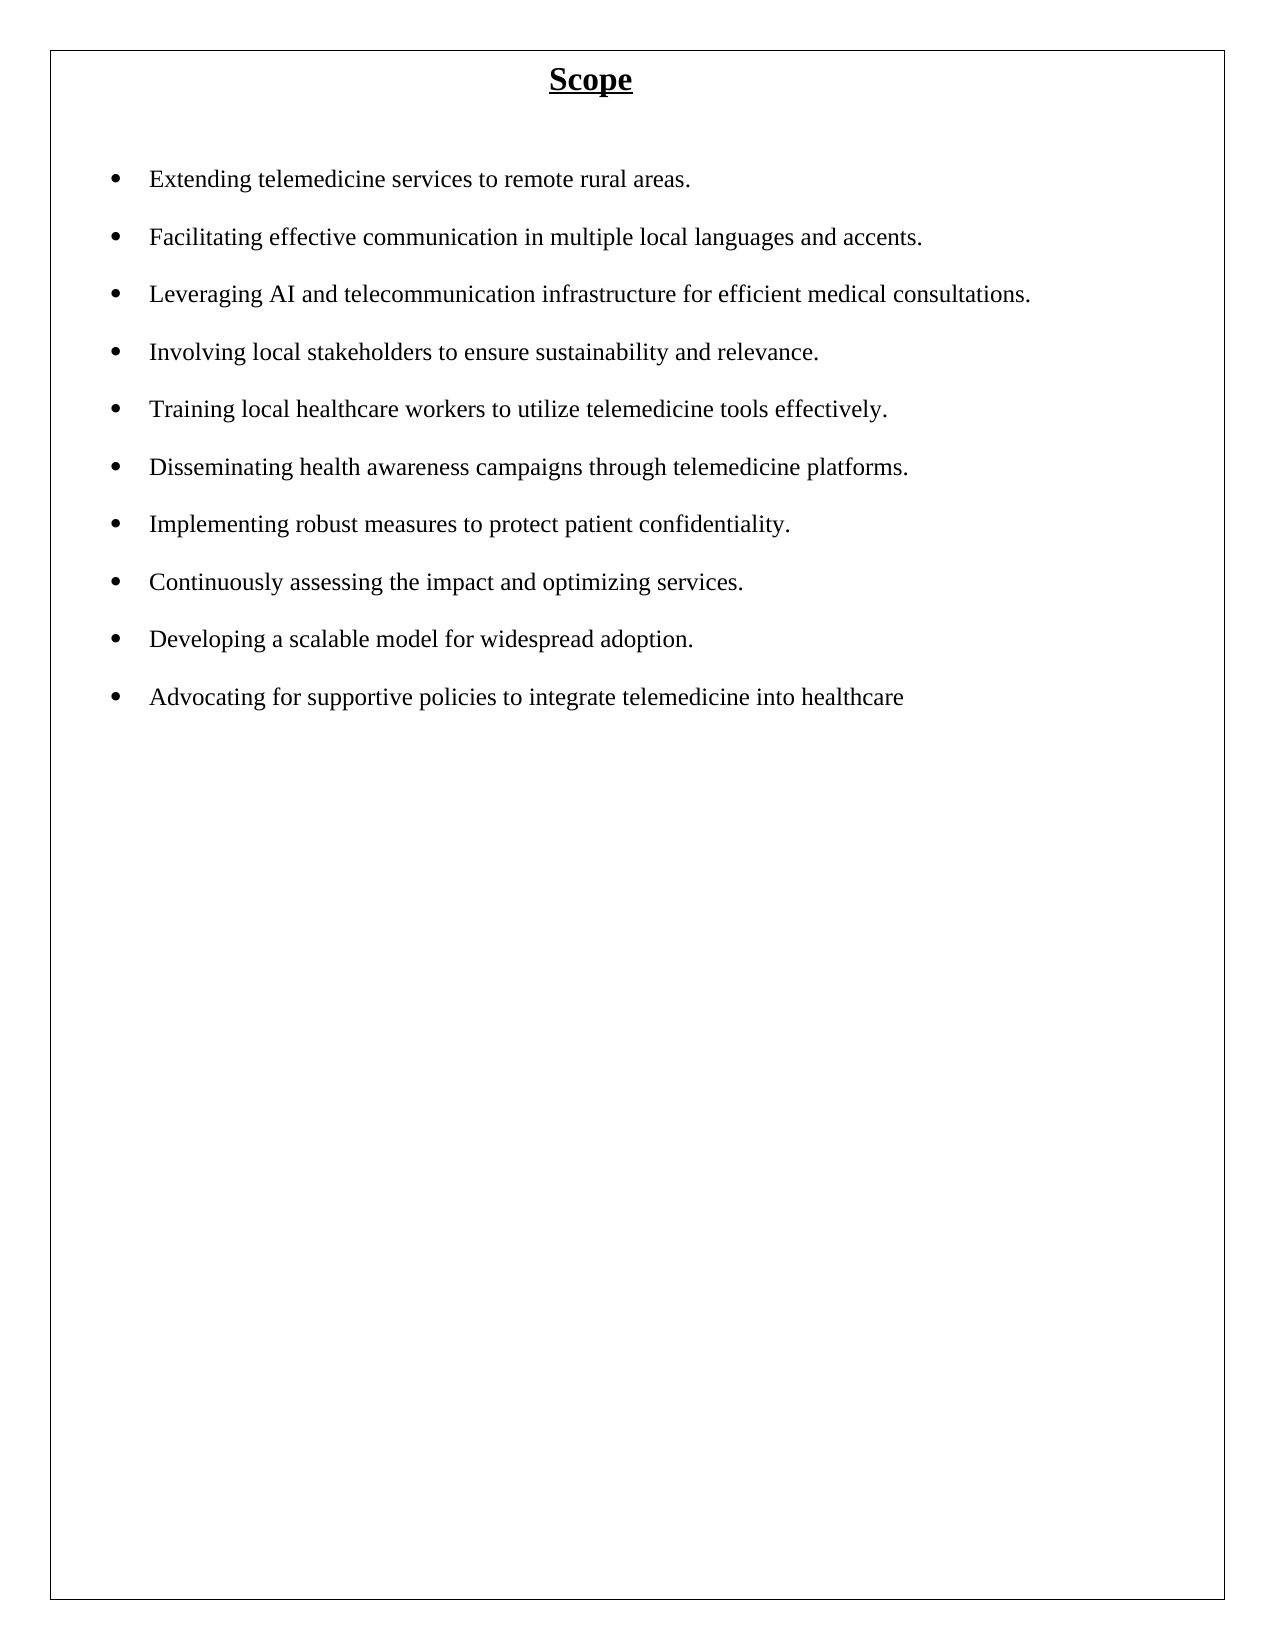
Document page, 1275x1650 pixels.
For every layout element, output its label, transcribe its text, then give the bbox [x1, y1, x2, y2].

list Extending telemedicine services to remote rural areas. [111, 164, 1201, 193]
list Advocating for supportive policies to integrate telemedicine into healthcare [111, 682, 1201, 711]
list Leveraging AI and telecommunication infrastructure for efficient medical consultations. [111, 279, 1201, 308]
list Facilitating effective communication in multiple local languages and accents. [111, 222, 1201, 251]
list Developing a scalable model for widespread adoption. [111, 624, 1201, 653]
list Disseminating health awareness campaigns through telemedicine platforms. [111, 452, 1201, 481]
text Scope [149, 59, 1201, 97]
list Involving local stakeholders to ensure sustainability and relevance. [111, 337, 1201, 366]
list Implementing robust measures to protect patient confidentiality. [111, 509, 1201, 538]
list Continuously assessing the impact and optimizing services. [111, 567, 1201, 596]
list Training local healthcare workers to utilize telemedicine tools effectively. [111, 394, 1201, 423]
